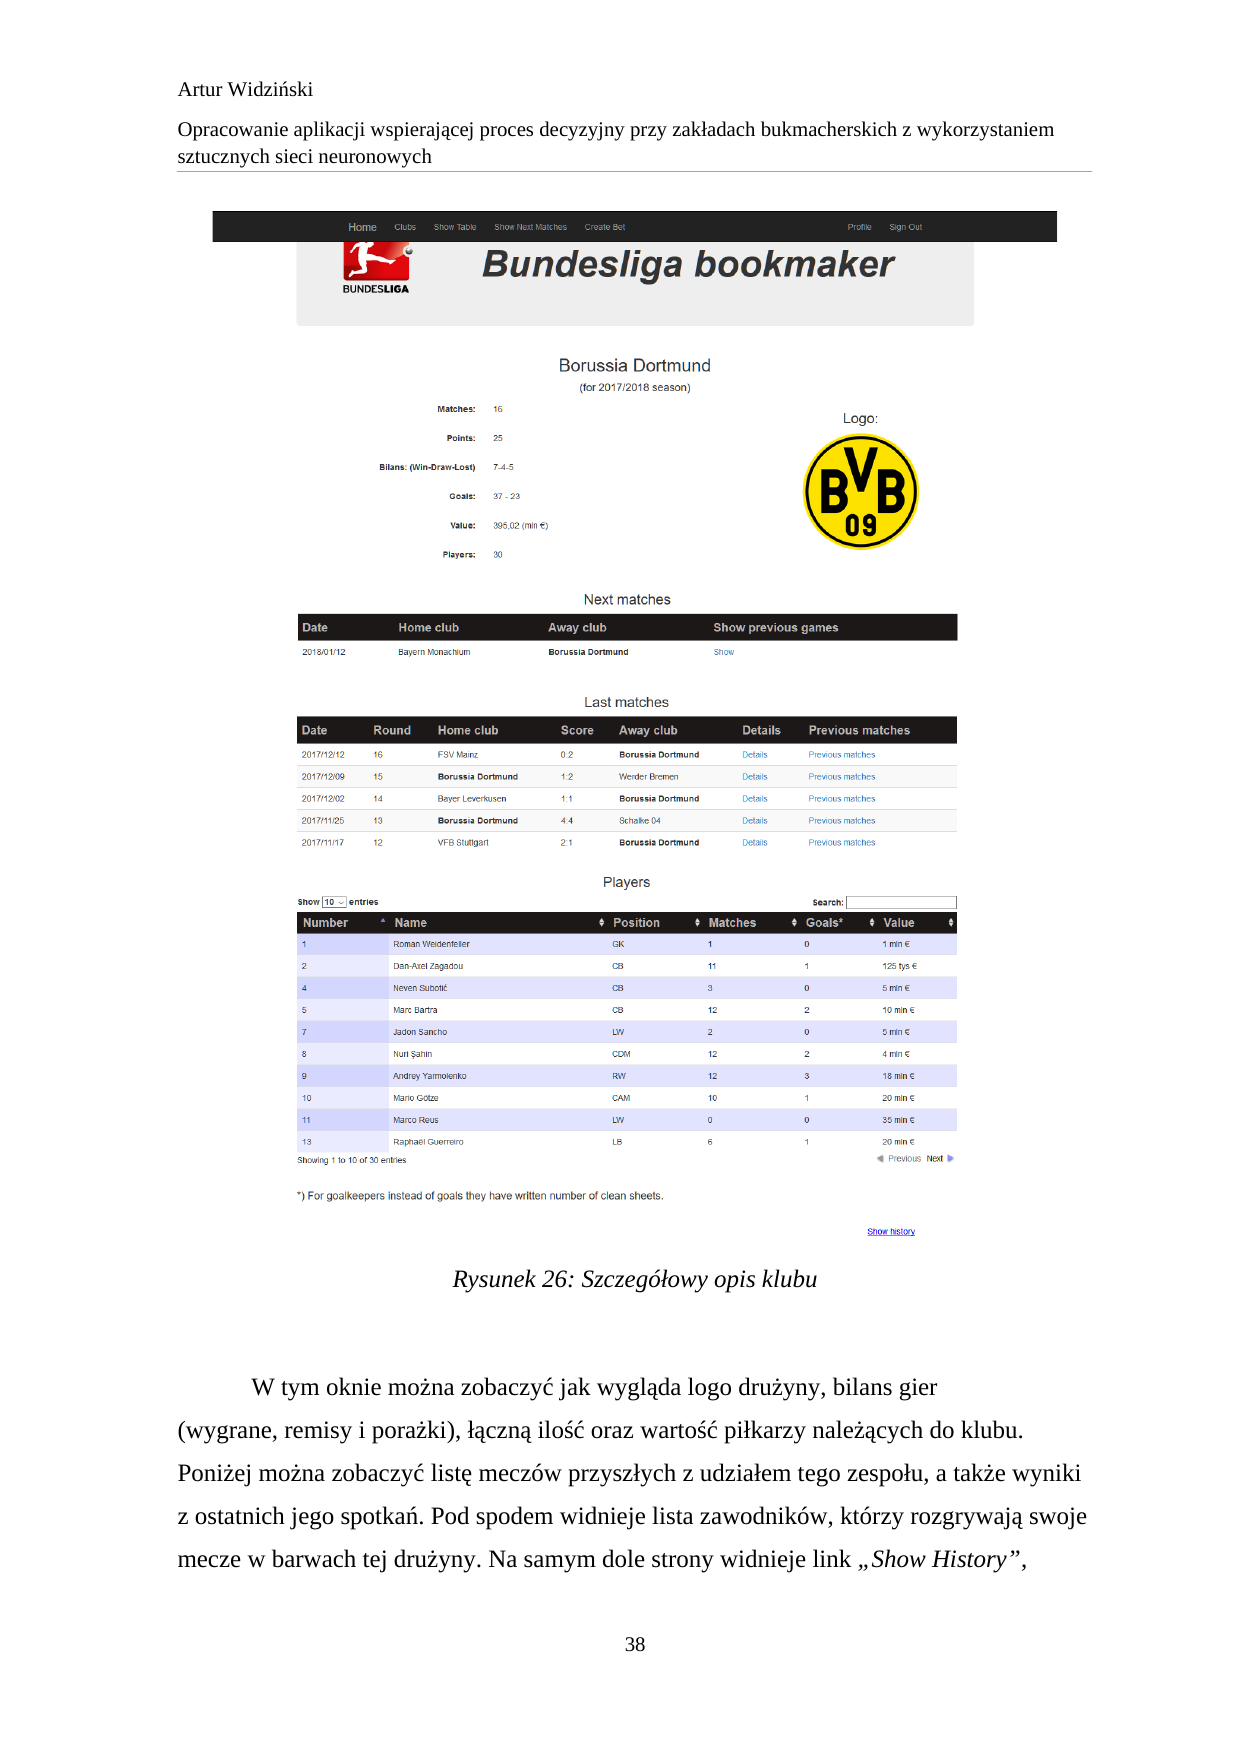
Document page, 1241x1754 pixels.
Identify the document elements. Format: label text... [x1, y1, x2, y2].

picture [212, 211, 1058, 1240]
